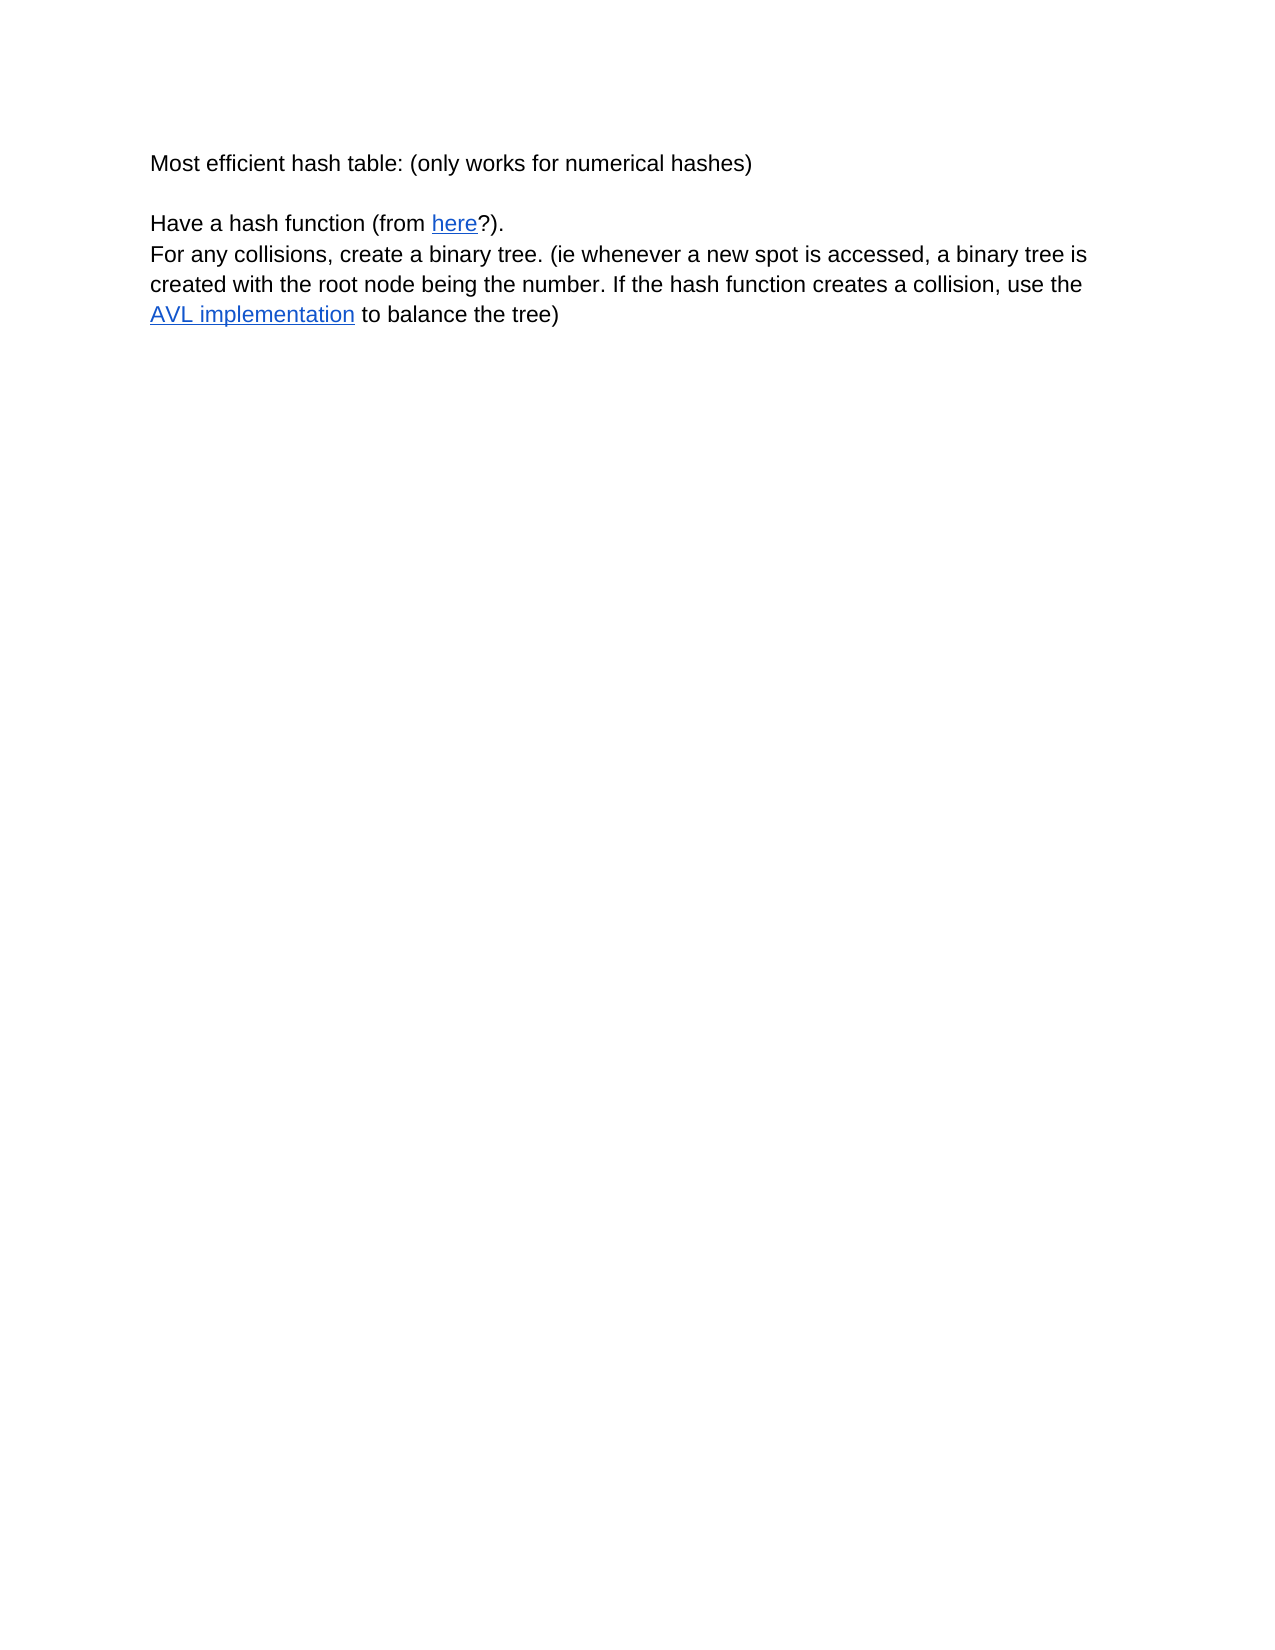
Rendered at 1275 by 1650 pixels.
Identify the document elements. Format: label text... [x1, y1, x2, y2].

text Have a hash function (from here?). [150, 210, 1125, 237]
text For any collisions, create a binary tree. (ie whenever a new spot is accessed, a binary tree is created with the root node being the number. If the hash function creates a collision, use the AVL implementation to balance the tree) [150, 241, 1125, 327]
text Most efficient hash table: (only works for numerical hashes) [150, 150, 1125, 176]
